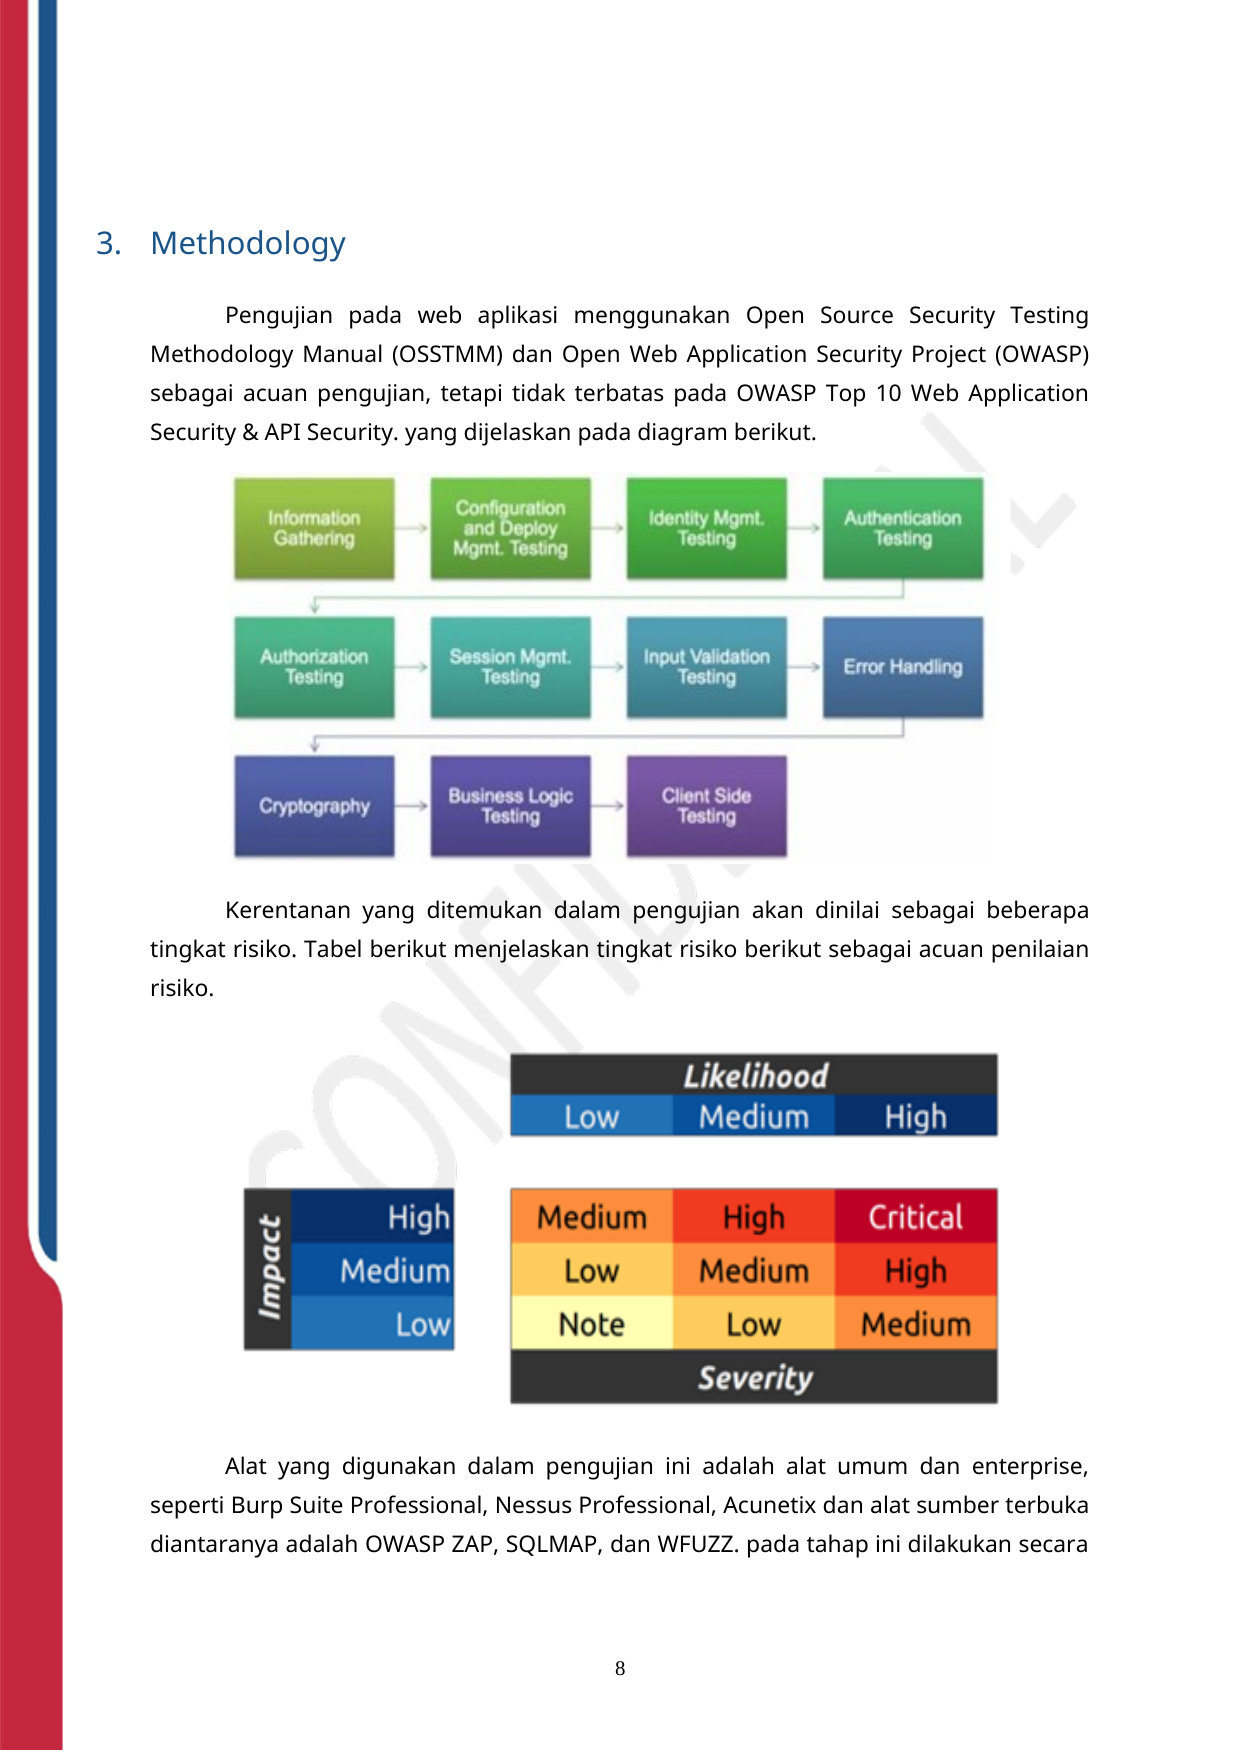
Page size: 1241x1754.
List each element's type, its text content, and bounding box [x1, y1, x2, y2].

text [150, 1443, 1090, 1560]
subtitle Methodology [96, 221, 1090, 263]
picture [0, 0, 63, 1750]
text Kerentanan yang ditemukan dalam pengujian akan dinilai sebagai beberapa tingkat risiko. Tabel berikut menjelaskan tingkat risiko berikut sebagai acuan penilaian risiko. [150, 887, 1090, 1004]
picture [229, 448, 1077, 887]
text Pengujian pada web aplikasi menggunakan Open Source Security Testing Methodology Manual (OSSTMM) dan Open Web Application Security Project (OWASP) sebagai acuan pengujian, tetapi tidak terbatas pada OWASP Top 10 Web Application Security & API Security. yang dijelaskan pada diagram berikut. [150, 293, 1090, 448]
picture [229, 1004, 1077, 1419]
